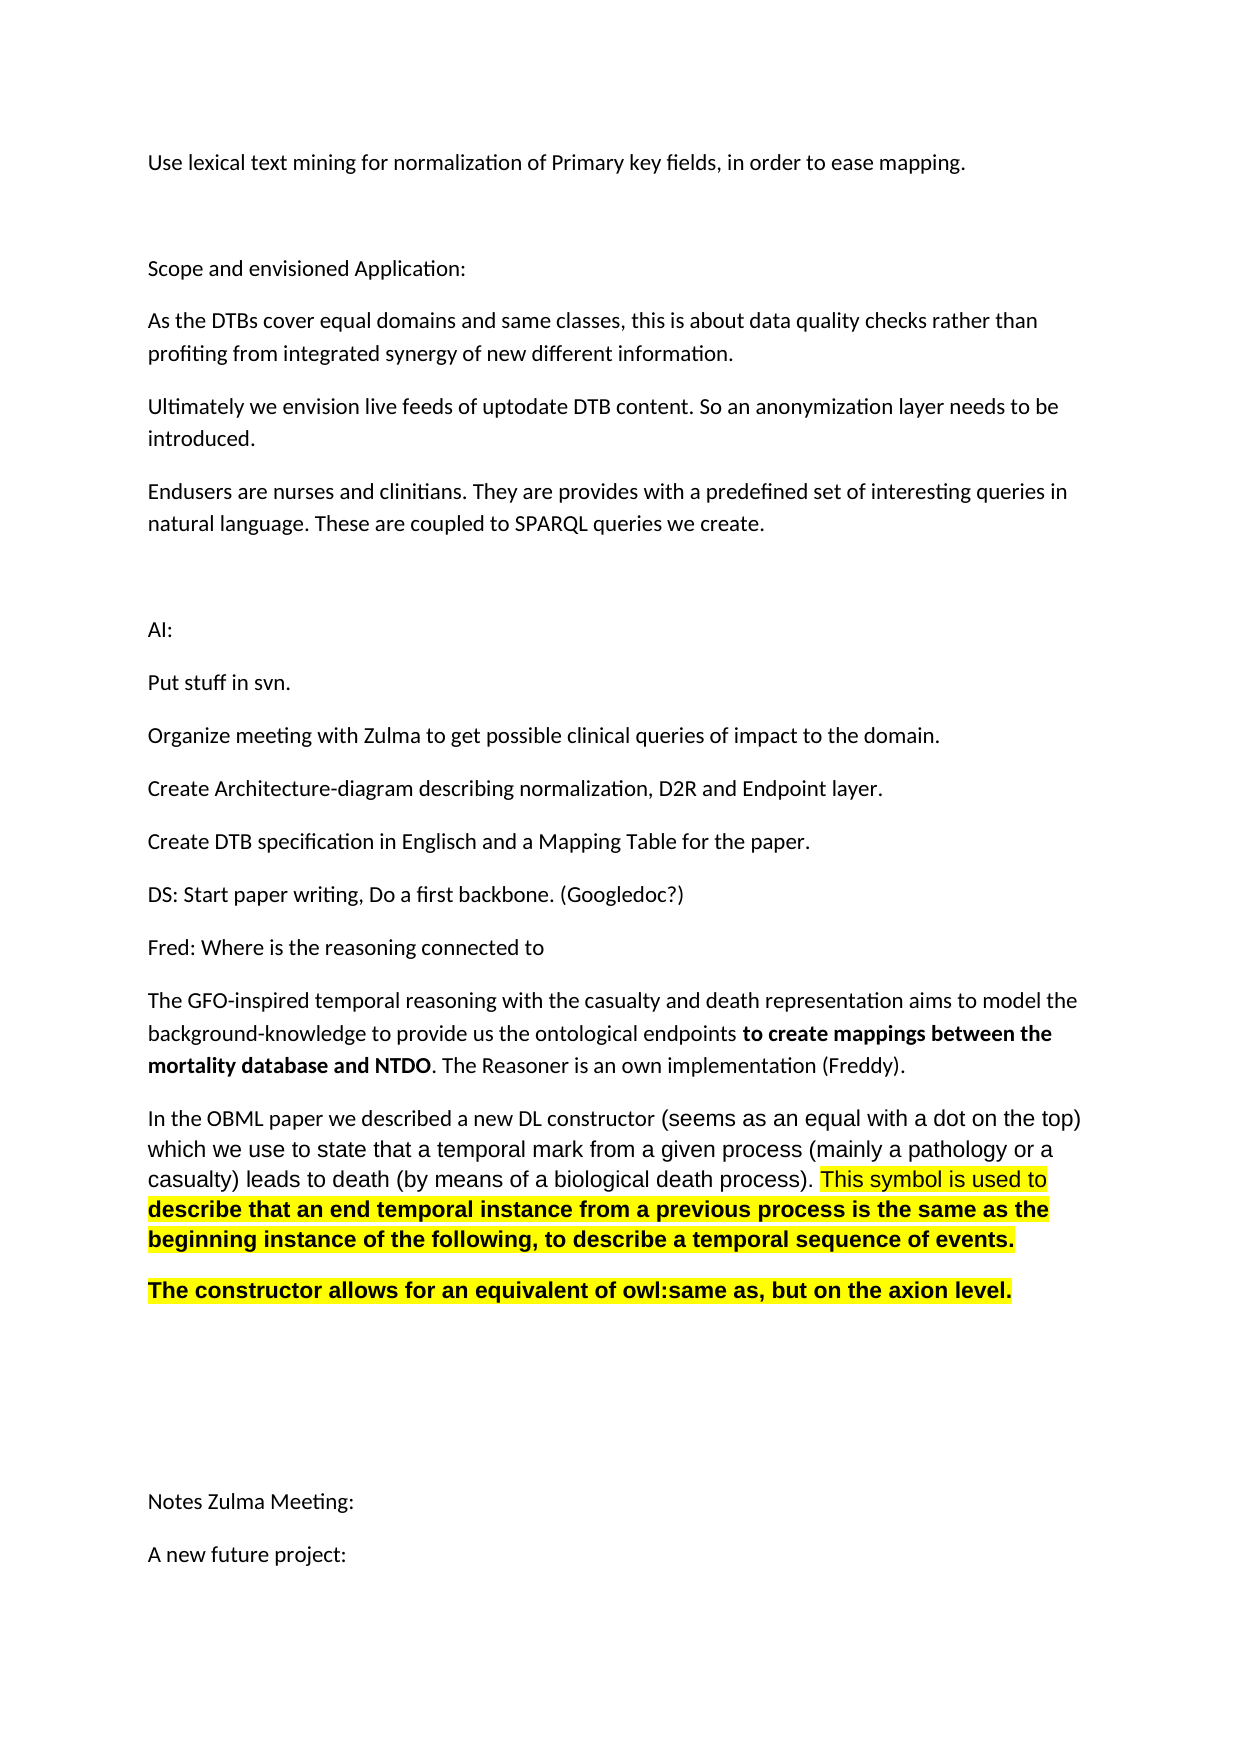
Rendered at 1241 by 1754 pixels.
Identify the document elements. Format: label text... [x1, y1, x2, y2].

text Organize meeting with Zulma to get possible clinical queries of impact to the domain. [148, 721, 1093, 749]
text Use lexical text mining for normalization of Primary key fields, in order to ease mapping. [148, 148, 1093, 176]
text A new future project: [148, 1541, 1093, 1568]
text In the OBML paper we described a new DL constructor (seems as an equal with a dot on the top) which we use to state that a temporal mark from a given process (mainly a pathology or a casualty) leads to death (by means of a biological death process). This symbol is used to describe that an end temporal instance from a previous process is the same as the beginning instance of the following, to describe a temporal sequence of events. [148, 1104, 1093, 1253]
text Endusers are nurses and clinitians. They are provides with a predefined set of interesting queries in natural language. These are coupled to SPARQL queries we create. [148, 477, 1093, 537]
text Ultimately we envision live feeds of uptodate DTB content. So an anonymization layer needs to be introduced. [148, 392, 1093, 452]
text Notes Zulma Meeting: [148, 1487, 1093, 1516]
text DS: Start paper writing, Do a first backbone. (Googledoc?) [148, 880, 1093, 908]
text Scope and envisioned Application: [148, 254, 1093, 282]
text As the DTBs cover equal domains and same classes, this is about data quality checks rather than profiting from integrated synergy of new different information. [148, 307, 1093, 367]
text Create DTB specification in Englisch and a Mapping Table for the paper. [148, 827, 1093, 855]
text Fred: Where is the reasoning connected to [148, 933, 1093, 961]
text Create Architecture-diagram describing normalization, D2R and Endpoint layer. [148, 774, 1093, 802]
text Put stuff in svn. [148, 668, 1093, 696]
text AI: [148, 615, 1093, 643]
text The GFO-inspired temporal reasoning with the casualty and death representation aims to model the background-knowledge to provide us the ontological endpoints to create mappings between the mortality database and NTDO. The Reasoner is an own implementation (Freddy). [148, 986, 1093, 1079]
text The constructor allows for an equivalent of owl:same as, but on the axion level. [148, 1277, 1093, 1304]
